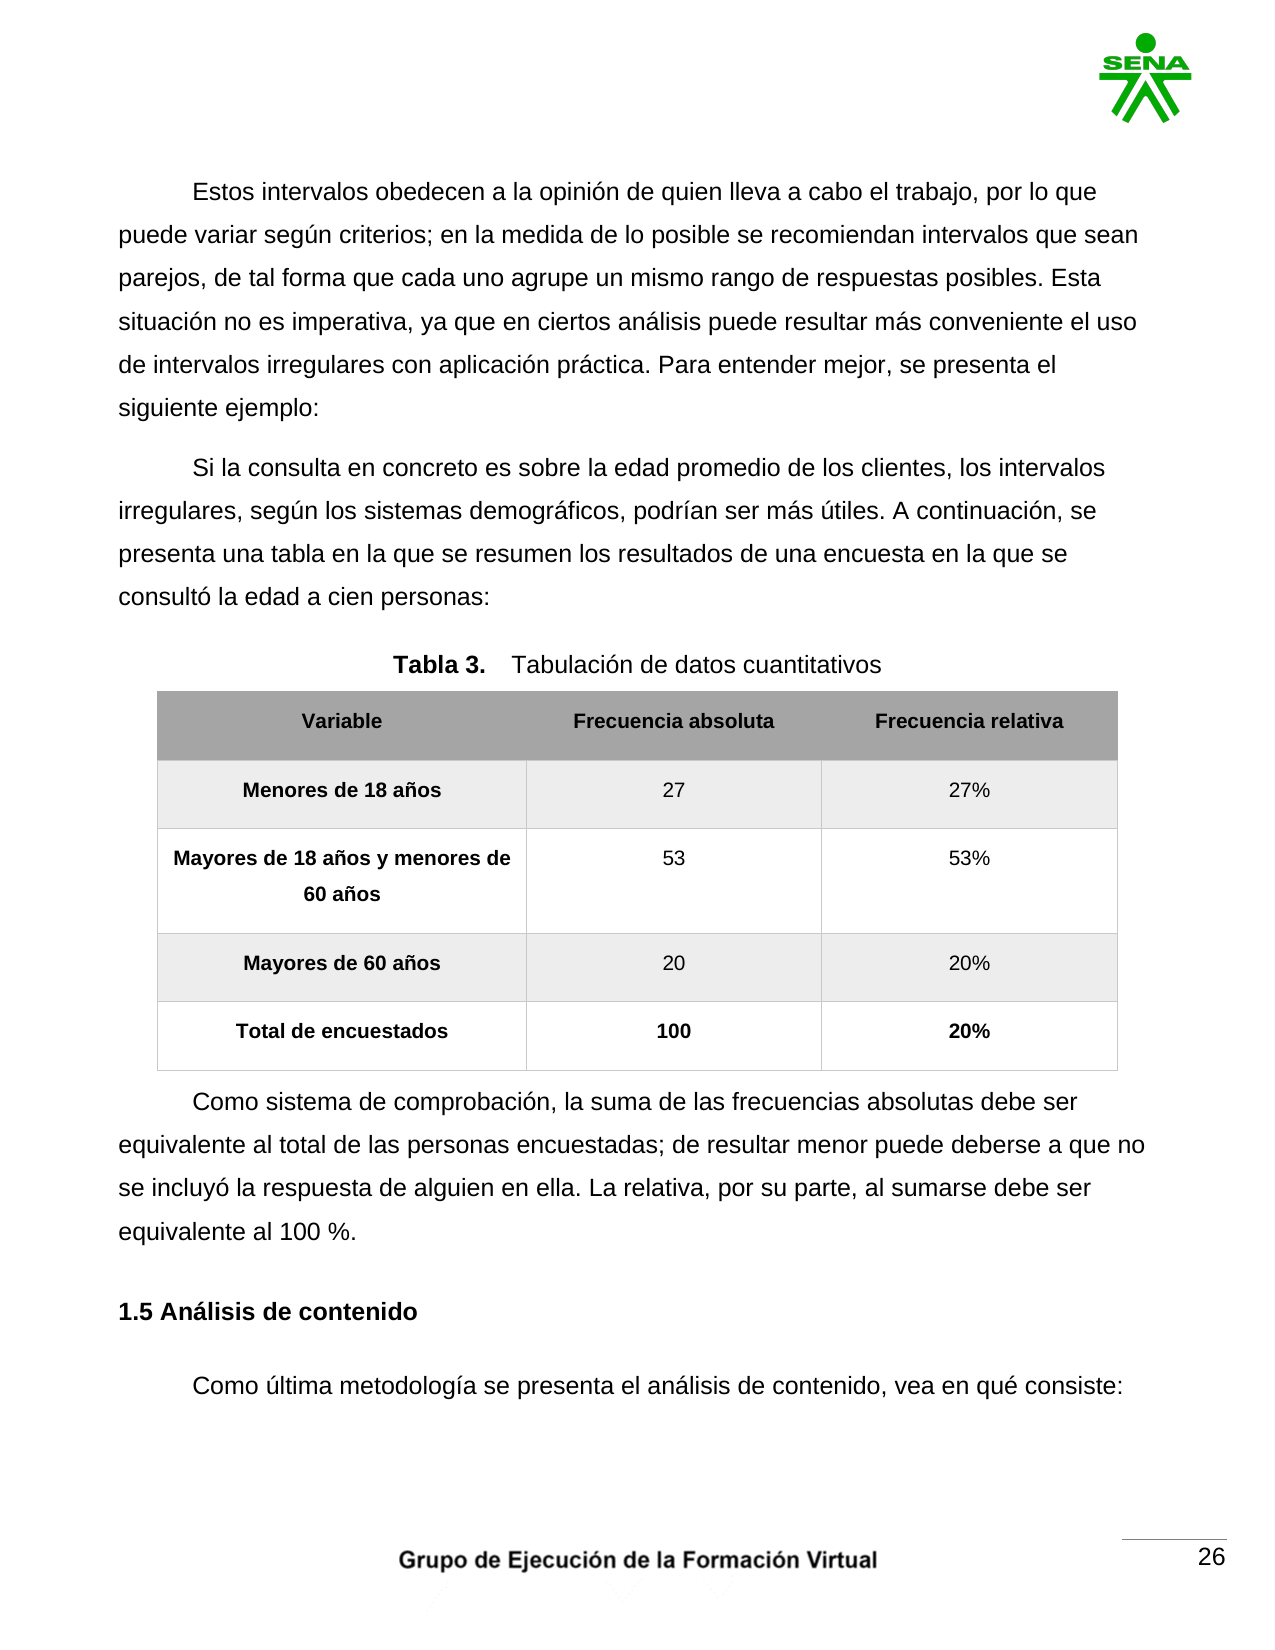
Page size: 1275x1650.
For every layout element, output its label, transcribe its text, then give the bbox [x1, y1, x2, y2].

picture [0, 1500, 1275, 1611]
table_header Variable [158, 693, 526, 760]
table_cell 20% [822, 934, 1117, 1001]
text Como sistema de comprobación, la suma de las frecuencias absolutas debe ser equivalente al total de las personas encuestadas; de resultar menor puede deberse a que no se incluyó la respuesta de alguien en ella. La relativa, por su parte, al sumarse debe ser equivalente al 100 %. [118, 1087, 1157, 1245]
table_header Frecuencia absoluta [527, 693, 821, 760]
table_cell 20% [822, 1002, 1117, 1069]
table_cell 20 [527, 934, 821, 1001]
picture [1099, 33, 1192, 123]
table_cell 100 [527, 1002, 821, 1069]
text Estos intervalos obedecen a la opinión de quien lleva a cabo el trabajo, por lo que puede variar según criterios; en la medida de lo posible se recomiendan intervalos que sean parejos, de tal forma que cada uno agrupe un mismo rango de respuestas posibles. Esta situación no es imperativa, ya que en ciertos análisis puede resultar más conveniente el uso de intervalos irregulares con aplicación práctica. Para entender mejor, se presenta el siguiente ejemplo: [118, 177, 1157, 422]
table_cell Mayores de 60 años [158, 934, 526, 1001]
table_cell Menores de 18 años [158, 761, 526, 828]
text Tabulación de datos cuantitativos [118, 650, 1157, 679]
table_cell 53 [527, 829, 821, 933]
text Si la consulta en concreto es sobre la edad promedio de los clientes, los intervalos irregulares, según los sistemas demográficos, podrían ser más útiles. A continuación, se presenta una tabla en la que se resumen los resultados de una encuesta en la que se consultó la edad a cien personas: [118, 453, 1157, 611]
table_cell Mayores de 18 años y menores de 60 años [158, 829, 526, 933]
table_header Frecuencia relativa [822, 693, 1117, 760]
table_cell 27 [527, 761, 821, 828]
text Como última metodología se presenta el análisis de contenido, vea en qué consiste: [118, 1371, 1157, 1400]
table_cell Total de encuestados [158, 1002, 526, 1069]
table_cell 53% [822, 829, 1117, 933]
subtitle 1.5 Análisis de contenido [118, 1297, 1157, 1326]
table_cell 27% [822, 761, 1117, 828]
